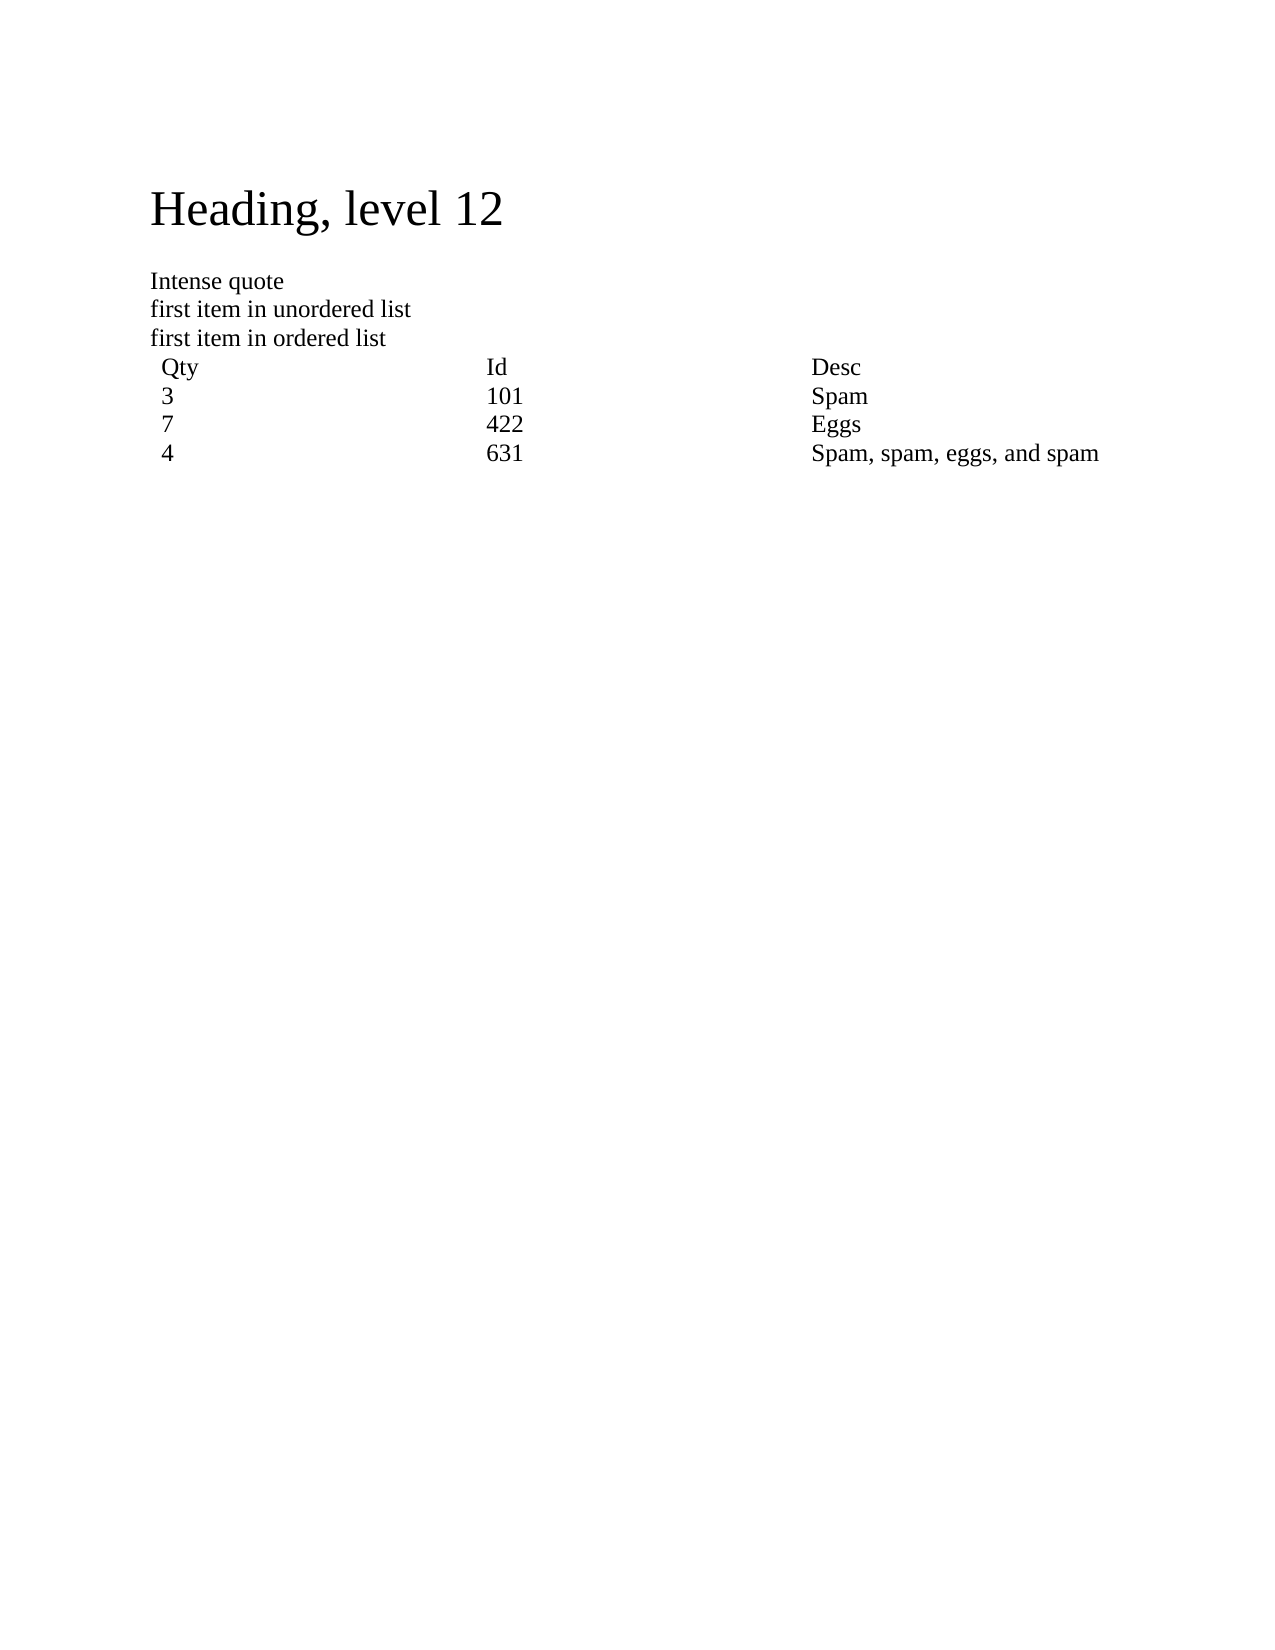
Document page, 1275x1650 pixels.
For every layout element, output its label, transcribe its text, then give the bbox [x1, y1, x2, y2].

table_cell 422 [475, 410, 800, 438]
table_cell 3 [150, 381, 475, 409]
text first item in unordered list [150, 294, 1125, 323]
table_cell Spam [800, 381, 1125, 409]
table_cell 101 [475, 381, 800, 409]
text Intense quote [150, 266, 1125, 294]
subtitle Heading, level 12 [150, 179, 1125, 237]
table_header Id [475, 352, 800, 381]
table_cell Eggs [800, 410, 1125, 438]
table_header Qty [150, 352, 475, 381]
table_cell 4 [150, 438, 475, 467]
table_cell 7 [150, 410, 475, 438]
table_cell 631 [475, 438, 800, 467]
table_cell Spam, spam, eggs, and spam [800, 438, 1125, 467]
table_header Desc [800, 352, 1125, 381]
text first item in ordered list [150, 323, 1125, 352]
